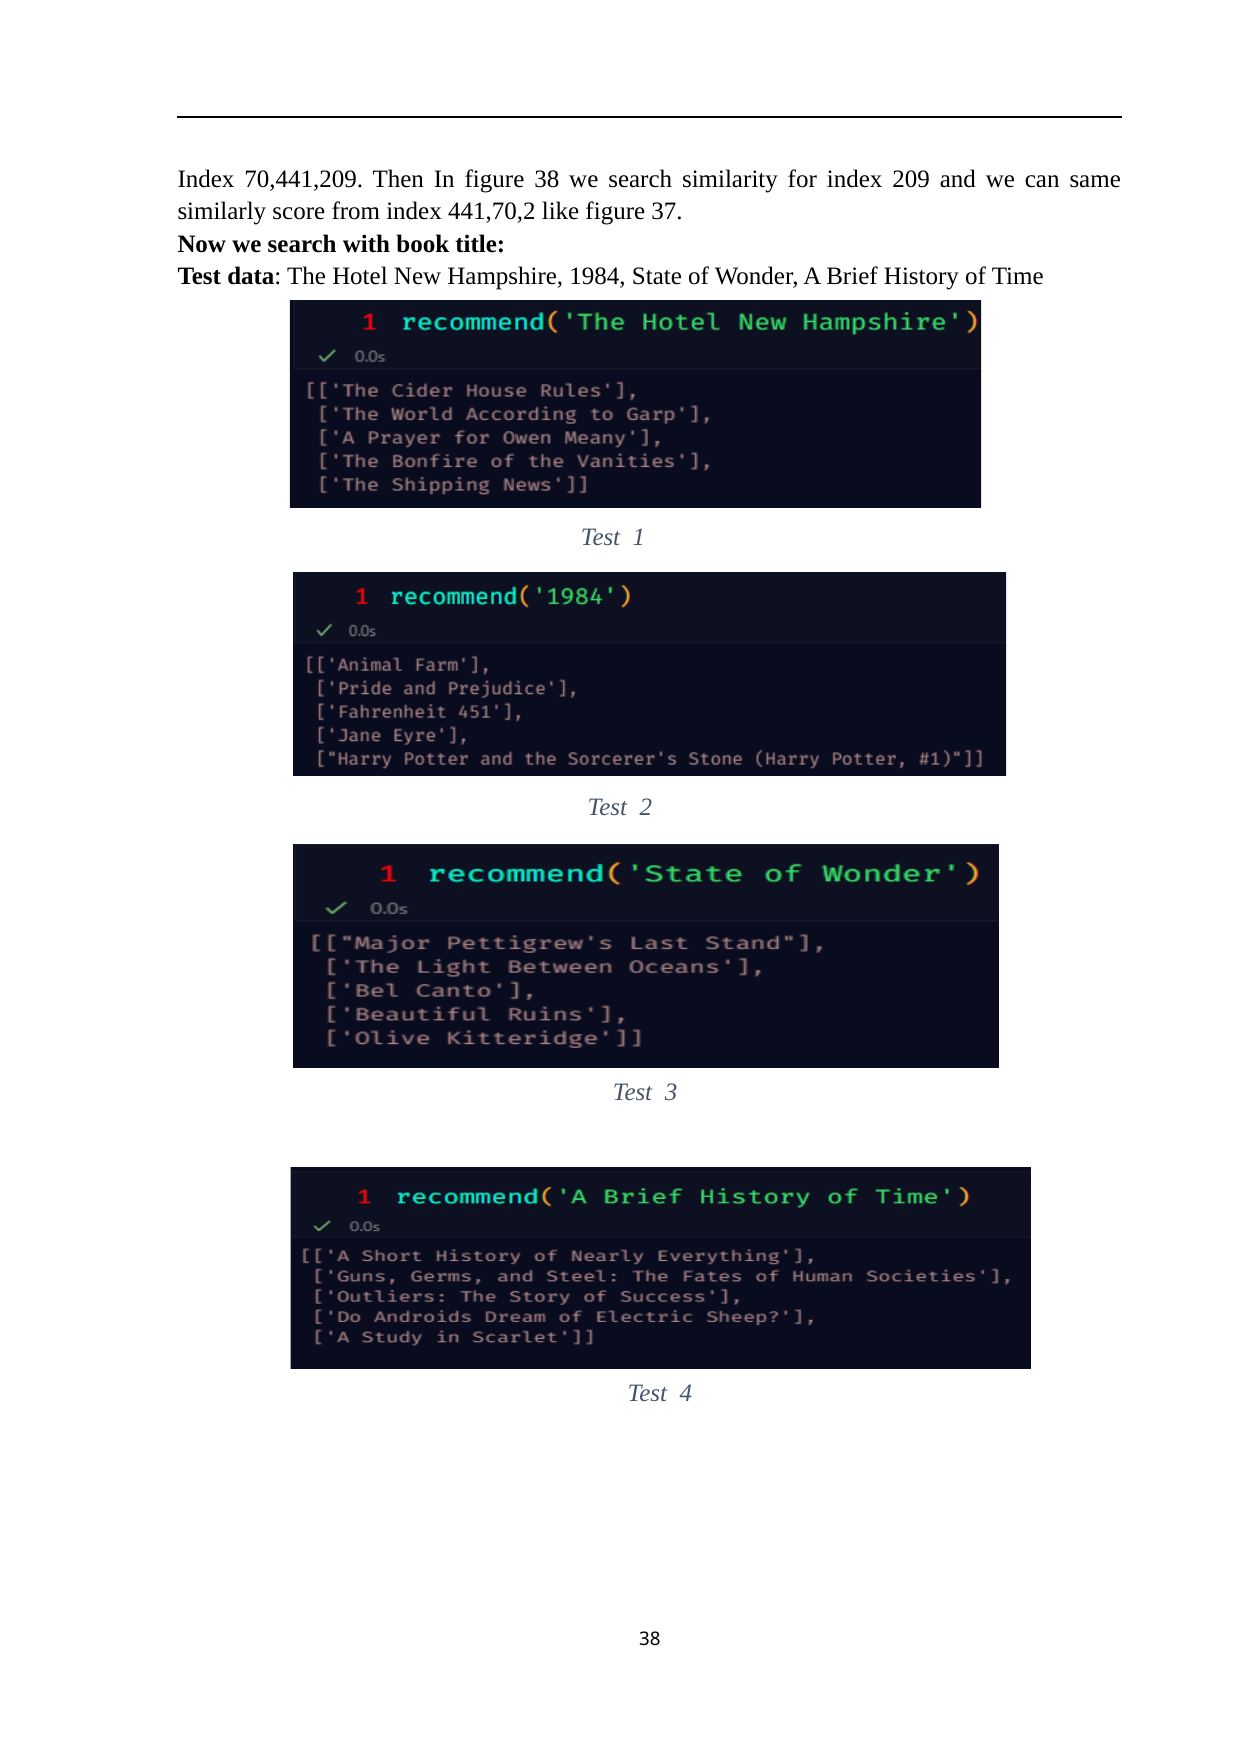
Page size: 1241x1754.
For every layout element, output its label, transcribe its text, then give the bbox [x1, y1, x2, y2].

text Test data: The Hotel New Hampshire, 1984, State of Wonder, A Brief History of Time [177, 259, 1122, 292]
picture [293, 572, 1007, 776]
picture [289, 300, 982, 508]
text Index 70,441,209. Then In figure 38 we search similarity for index 209 and we can same similarly score from index 441,70,2 like figure 37. [177, 162, 1122, 227]
picture [290, 1167, 1031, 1369]
text Now we search with book title: [177, 227, 1122, 259]
picture [293, 844, 999, 1068]
